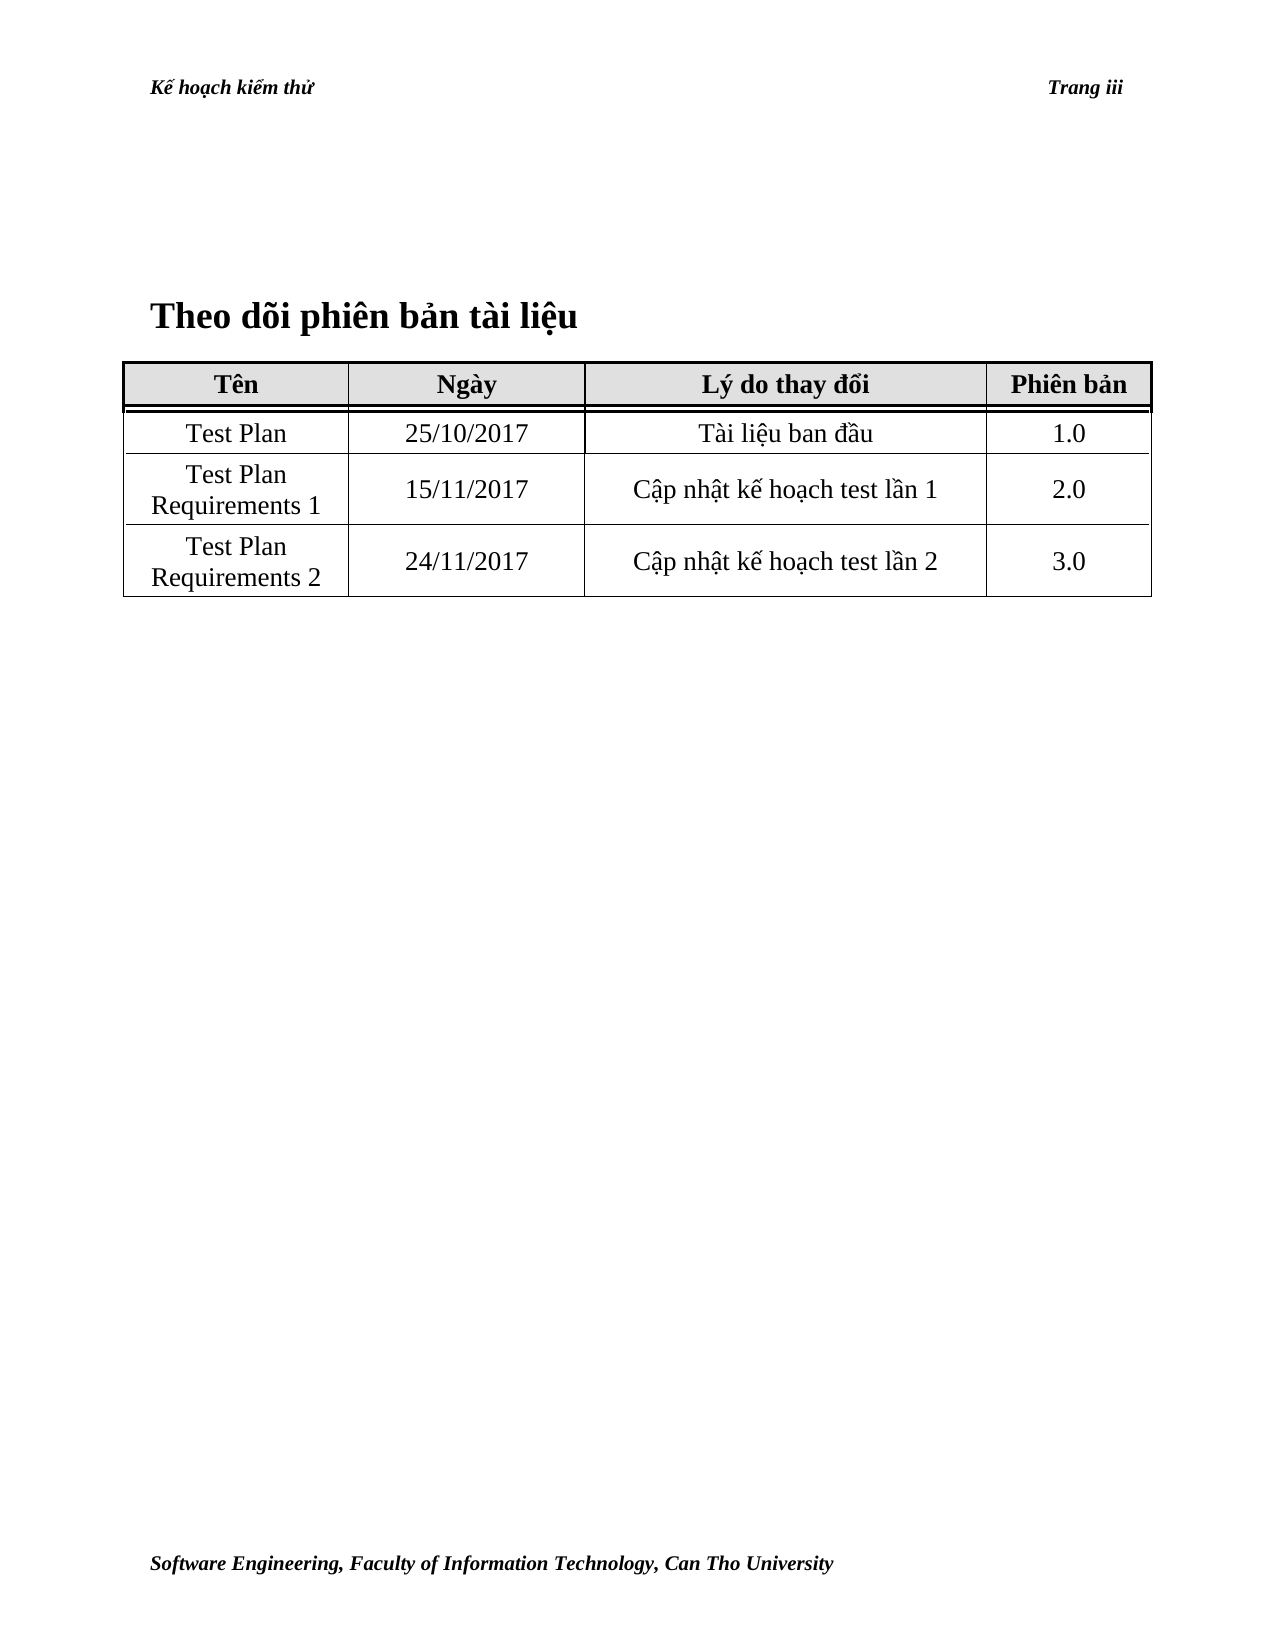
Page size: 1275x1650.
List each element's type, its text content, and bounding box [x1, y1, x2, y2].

table_cell 24/11/2017 [349, 525, 584, 596]
table_header Phiên bản [987, 364, 1150, 404]
table_header Tên [125, 364, 348, 404]
table_cell 25/10/2017 [349, 413, 584, 453]
table_header Lý do thay đổi [586, 364, 986, 404]
table_cell Test Plan [124, 407, 348, 453]
table_cell Tài liệu ban đầu [586, 413, 986, 453]
table_cell 15/11/2017 [349, 454, 584, 524]
table_cell 3.0 [987, 524, 1151, 596]
table_cell 2.0 [987, 453, 1151, 524]
table_cell Test Plan Requirements 1 [124, 453, 348, 524]
table_cell Test Plan Requirements 2 [124, 524, 348, 596]
table_cell 1.0 [987, 407, 1151, 453]
table_cell Cập nhật kế hoạch test lần 1 [585, 454, 986, 524]
subtitle Theo dõi phiên bản tài liệu [150, 293, 1125, 336]
table_cell Cập nhật kế hoạch test lần 2 [585, 525, 986, 596]
table_header Ngày [349, 364, 584, 404]
